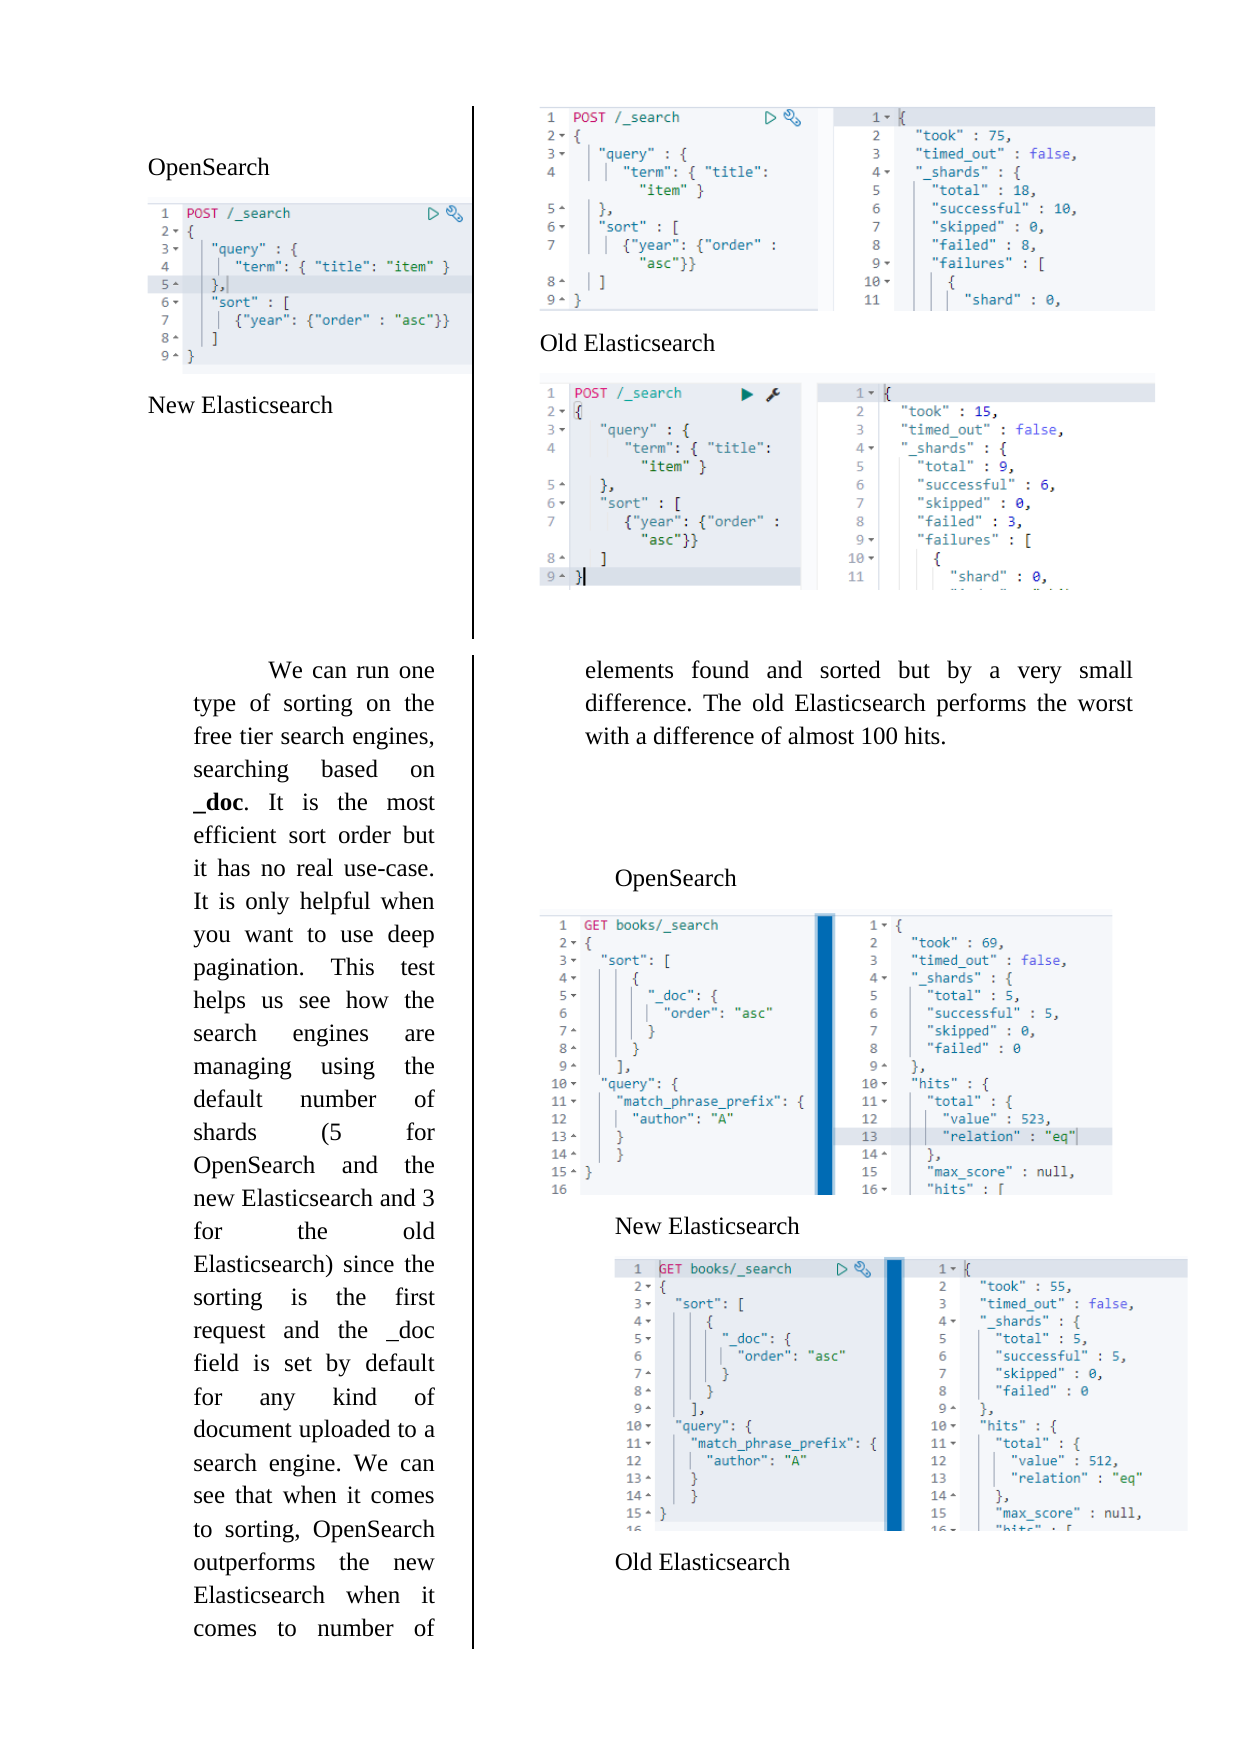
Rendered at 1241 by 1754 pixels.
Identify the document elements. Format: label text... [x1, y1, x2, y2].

picture [539, 909, 1113, 1195]
text Old Elasticsearch [510, 328, 1134, 356]
text New Elasticsearch [118, 390, 435, 419]
text We can run one type of sorting on the free tier search engines, searching based on _doc. It is the most efficient sort order but it has no real use-case. It is only helpful when you want to use deep pagination. This test helps us see how the search engines are managing using the default number of shards (5 for OpenSearch and the new Elasticsearch and 3 for the old Elasticsearch) since the sorting is the first request and the _doc field is set by default for any kind of document uploaded to a search engine. We can see that when it comes to sorting, OpenSearch outperforms the new Elasticsearch when it comes to number of elements found and sorted but by a very small difference. The old Elasticsearch performs the worst with a difference of almost 100 hits. [585, 655, 1134, 750]
text Old Elasticsearch [585, 1547, 1134, 1576]
picture [539, 106, 1156, 311]
picture [614, 1256, 1188, 1531]
picture [147, 197, 472, 374]
text OpenSearch [585, 863, 1134, 892]
text We can run one type of sorting on the free tier search engines, searching based on _doc. It is the most efficient sort order but it has no real use-case. It is only helpful when you want to use deep pagination. This test helps us see how the search engines are managing using the default number of shards (5 for OpenSearch and the new Elasticsearch and 3 for the old Elasticsearch) since the sorting is the first request and the _doc field is set by default for any kind of document uploaded to a search engine. We can see that when it comes to sorting, OpenSearch outperforms the new Elasticsearch when it comes to number of elements found and sorted but by a very small difference. The old Elasticsearch performs the worst with a difference of almost 100 hits. [193, 655, 435, 1641]
text OpenSearch [118, 152, 435, 181]
text New Elasticsearch [585, 1211, 1134, 1240]
picture [539, 373, 1156, 590]
